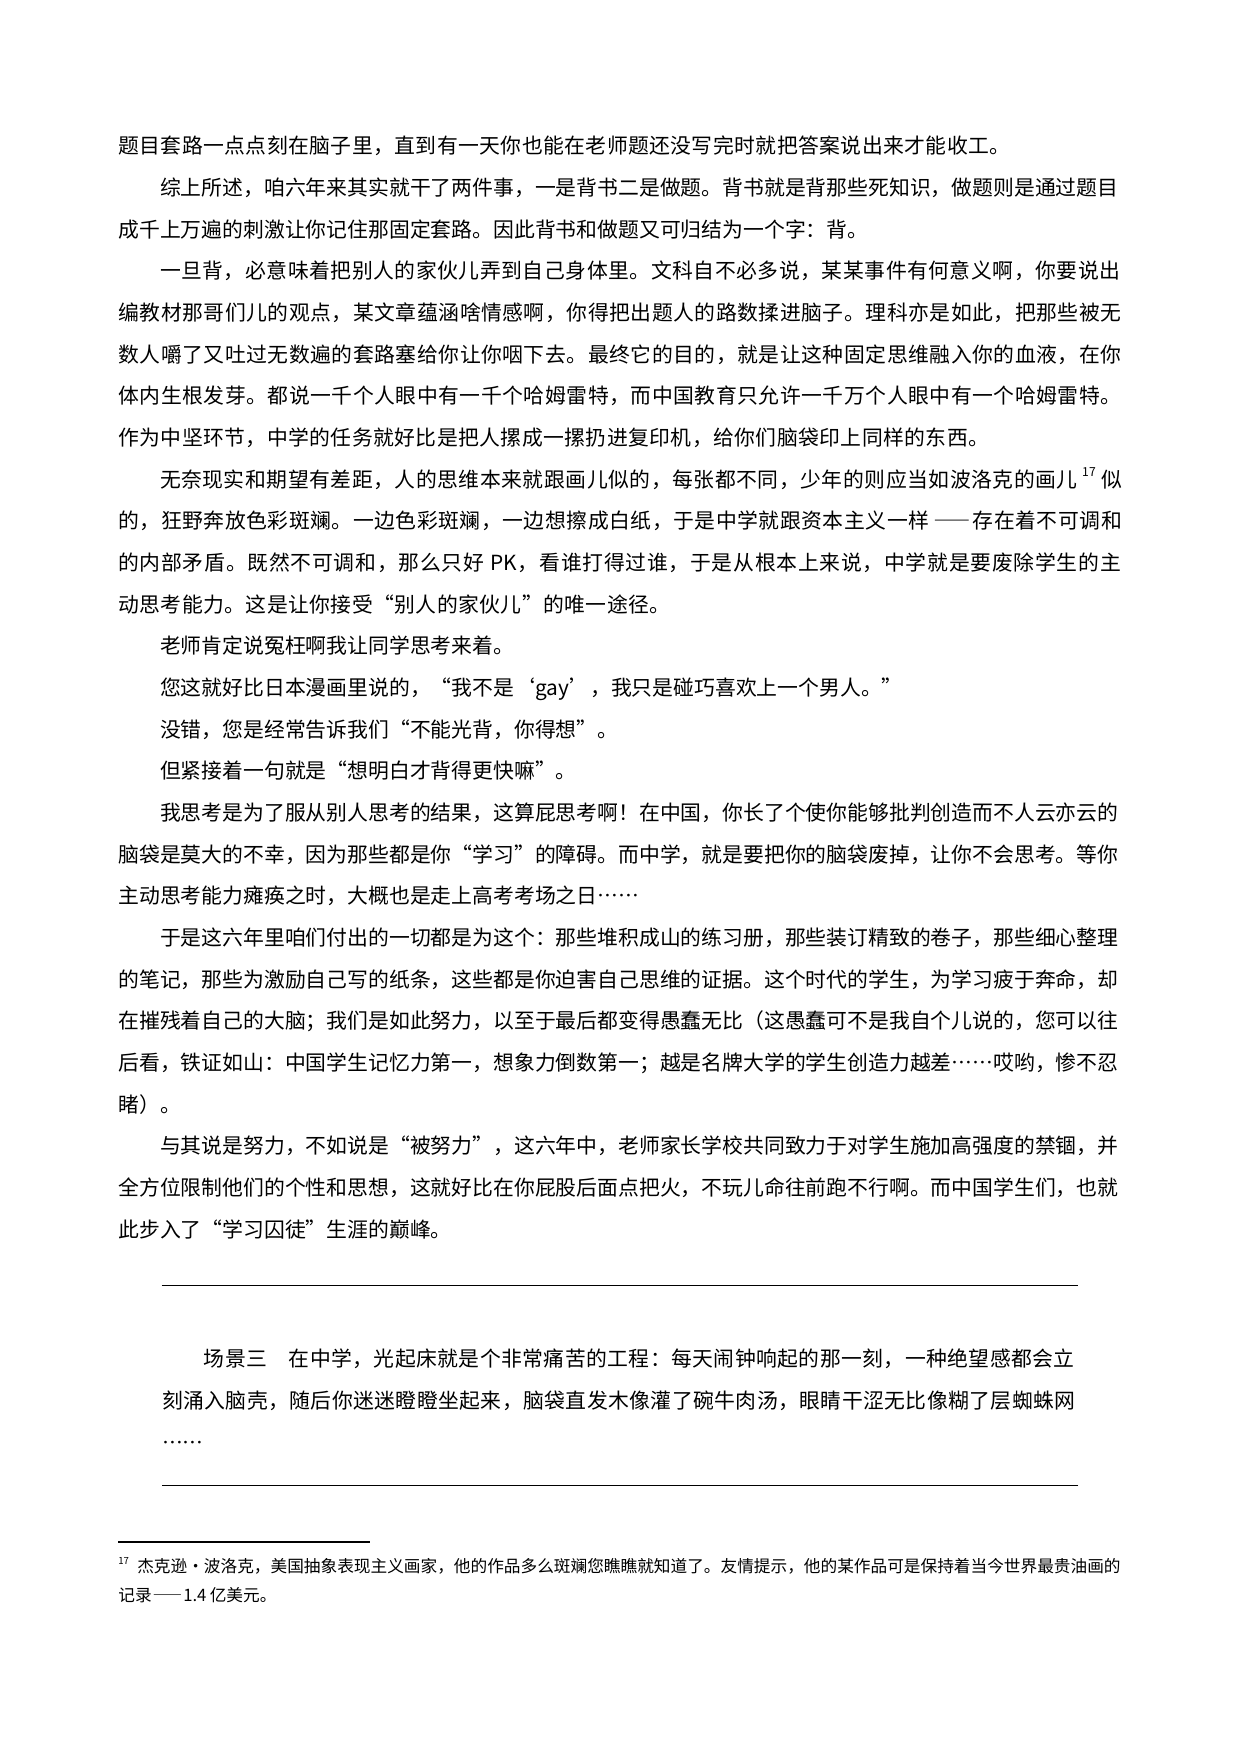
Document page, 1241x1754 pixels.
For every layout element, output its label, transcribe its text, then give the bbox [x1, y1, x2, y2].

text 我思考是为了服从别人思考的结果，这算屁思考啊！在中国，你长了个使你能够批判创造而不人云亦云的脑袋是莫大的不幸，因为那些都是你“学习”的障碍。而中学，就是要把你的脑袋废掉，让你不会思考。等你主动思考能力瘫痪之时，大概也是走上高考考场之日…… [118, 785, 1122, 910]
text 无奈现实和期望有差距，人的思维本来就跟画儿似的，每张都不同，少年的则应当如波洛克的画儿 似的，狂野奔放色彩斑斓。一边色彩斑斓，一边想擦成白纸，于是中学就跟资本主义一样—存在着不可调和的内部矛盾。既然不可调和，那么只好PK，看谁打得过谁，于是从根本上来说，中学就是要废除学生的主动思考能力。这是让你接受“别人的家伙儿”的唯一途径。 [118, 451, 1122, 618]
text 综上所述，咱六年来其实就干了两件事，一是背书二是做题。背书就是背那些死知识，做题则是通过题目成千上万遍的刺激让你记住那固定套路。因此背书和做题又可归结为一个字：背。 [118, 160, 1122, 243]
text 一旦背，必意味着把别人的家伙儿弄到自己身体里。文科自不必多说，某某事件有何意义啊，你要说出编教材那哥们儿的观点，某文章蕴涵啥情感啊，你得把出题人的路数揉进脑子。理科亦是如此，把那些被无数人嚼了又吐过无数遍的套路塞给你让你咽下去。最终它的目的，就是让这种固定思维融入你的血液，在你体内生根发芽。都说一千个人眼中有一千个哈姆雷特，而中国教育只允许一千万个人眼中有一个哈姆雷特。作为中坚环节，中学的任务就好比是把人摞成一摞扔进复印机，给你们脑袋印上同样的东西。 [118, 243, 1122, 451]
text 场景三 在中学，光起床就是个非常痛苦的工程：每天闹钟响起的那一刻，一种绝望感都会立刻涌入脑壳，随后你迷迷瞪瞪坐起来，脑袋直发木像灌了碗牛肉汤，眼睛干涩无比像糊了层蜘蛛网…… [162, 1286, 1078, 1485]
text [118, 118, 1122, 160]
text 老师肯定说冤枉啊我让同学思考来着。 [118, 618, 1122, 660]
text 您这就好比日本漫画里说的，“我不是‘gay’，我只是碰巧喜欢上一个男人。” [118, 660, 1122, 701]
text 与其说是努力，不如说是“被努力”，这六年中，老师家长学校共同致力于对学生施加高强度的禁锢，并全方位限制他们的个性和思想，这就好比在你屁股后面点把火，不玩儿命往前跑不行啊。而中国学生们，也就此步入了“学习囚徒”生涯的巅峰。 [118, 1118, 1122, 1243]
text 但紧接着一句就是“想明白才背得更快嘛”。 [118, 743, 1122, 785]
text 没错，您是经常告诉我们“不能光背，你得想”。 [118, 701, 1122, 743]
text 于是这六年里咱们付出的一切都是为这个：那些堆积成山的练习册，那些装订精致的卷子，那些细心整理的笔记，那些为激励自己写的纸条，这些都是你迫害自己思维的证据。这个时代的学生，为学习疲于奔命，却在摧残着自己的大脑；我们是如此努力，以至于最后都变得愚蠢无比（这愚蠢可不是我自个儿说的，您可以往后看，铁证如山：中国学生记忆力第一，想象力倒数第一；越是名牌大学的学生创造力越差……哎哟，惨不忍睹）。 [118, 910, 1122, 1118]
